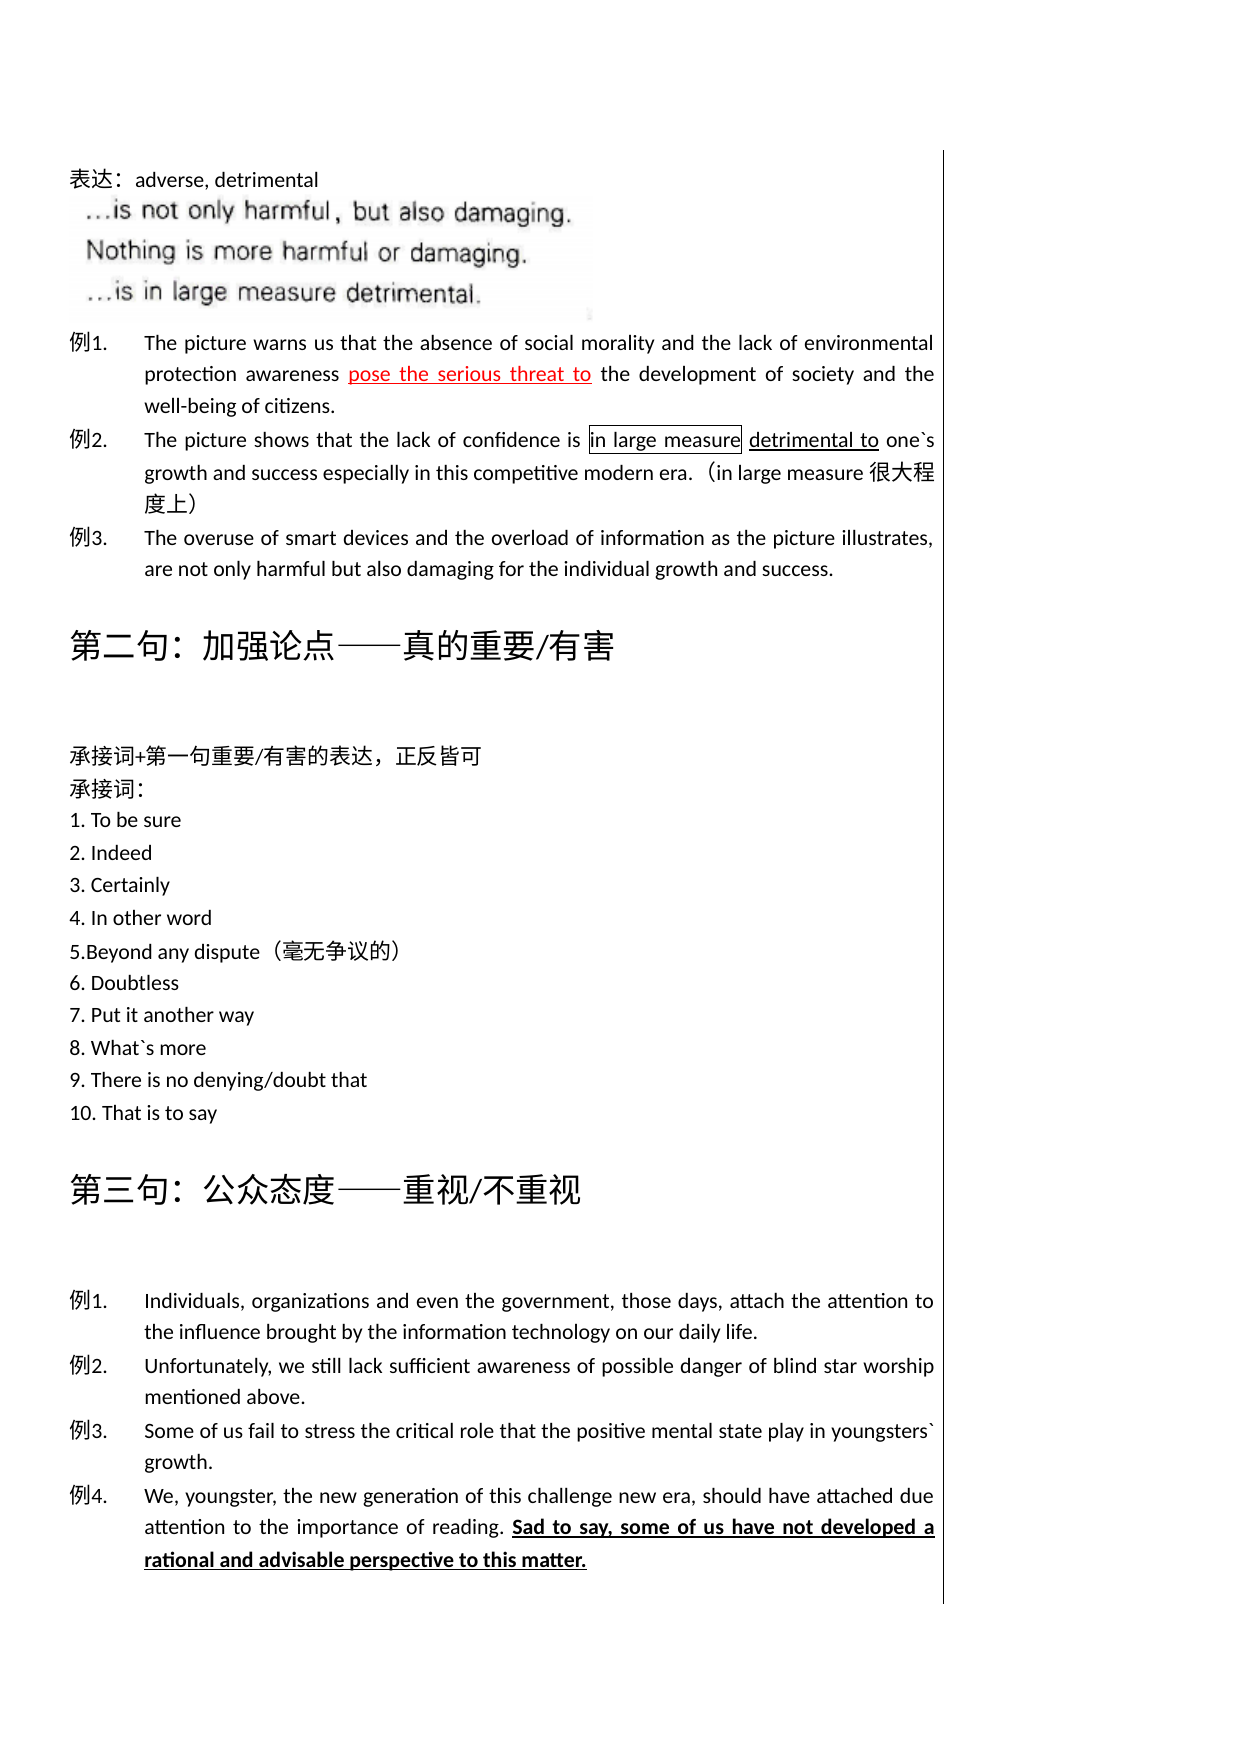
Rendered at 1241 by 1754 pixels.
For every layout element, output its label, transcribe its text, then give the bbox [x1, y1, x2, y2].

list We, youngster, the new generation of this challenge new era, should have attached due attention to the importance of reading. Sad to say, some of us have not developed a rational and advisable perspective to this matter. [69, 1478, 935, 1576]
text 6. Doubtless [69, 966, 935, 999]
list The overuse of smart devices and the overload of information as the picture illustrates, are not only harmful but also damaging for the individual growth and success. [69, 519, 935, 584]
text 表达：adverse, detrimental [69, 162, 935, 194]
text 5.Beyond any dispute（毫无争议的） [69, 934, 935, 966]
subtitle 第三句：公众态度——重视/不重视 [69, 1156, 935, 1221]
text 7. Put it another way [69, 999, 935, 1031]
list Individuals, organizations and even the government, those days, attach the attention to the influence brought by the information technology on our daily life. [69, 1283, 935, 1348]
list The picture shows that the lack of confidence is in large measure detrimental to one`s growth and success especially in this competitive modern era.（in large measure 很大程度上） [69, 422, 935, 519]
list Some of us fail to stress the critical role that the positive mental state play in youngsters` growth. [69, 1413, 935, 1478]
text 3. Certainly [69, 869, 935, 901]
subtitle 第二句：加强论点——真的重要/有害 [69, 612, 935, 677]
text 4. In other word [69, 901, 935, 934]
text 9. There is no denying/doubt that [69, 1064, 935, 1096]
list Unfortunately, we still lack sufficient awareness of possible danger of blind star worship mentioned above. [69, 1348, 935, 1413]
text 1. To be sure [69, 804, 935, 836]
text 2. Indeed [69, 836, 935, 869]
text 10. That is to say [69, 1096, 935, 1129]
text 承接词+第一句重要/有害的表达，正反皆可 [69, 739, 935, 771]
text 承接词： [69, 771, 935, 804]
text 8. What`s more [69, 1031, 935, 1064]
picture [69, 194, 593, 323]
list The picture warns us that the absence of social morality and the lack of environmental protection awareness pose the serious threat to the development of society and the well-being of citizens. [69, 324, 935, 422]
